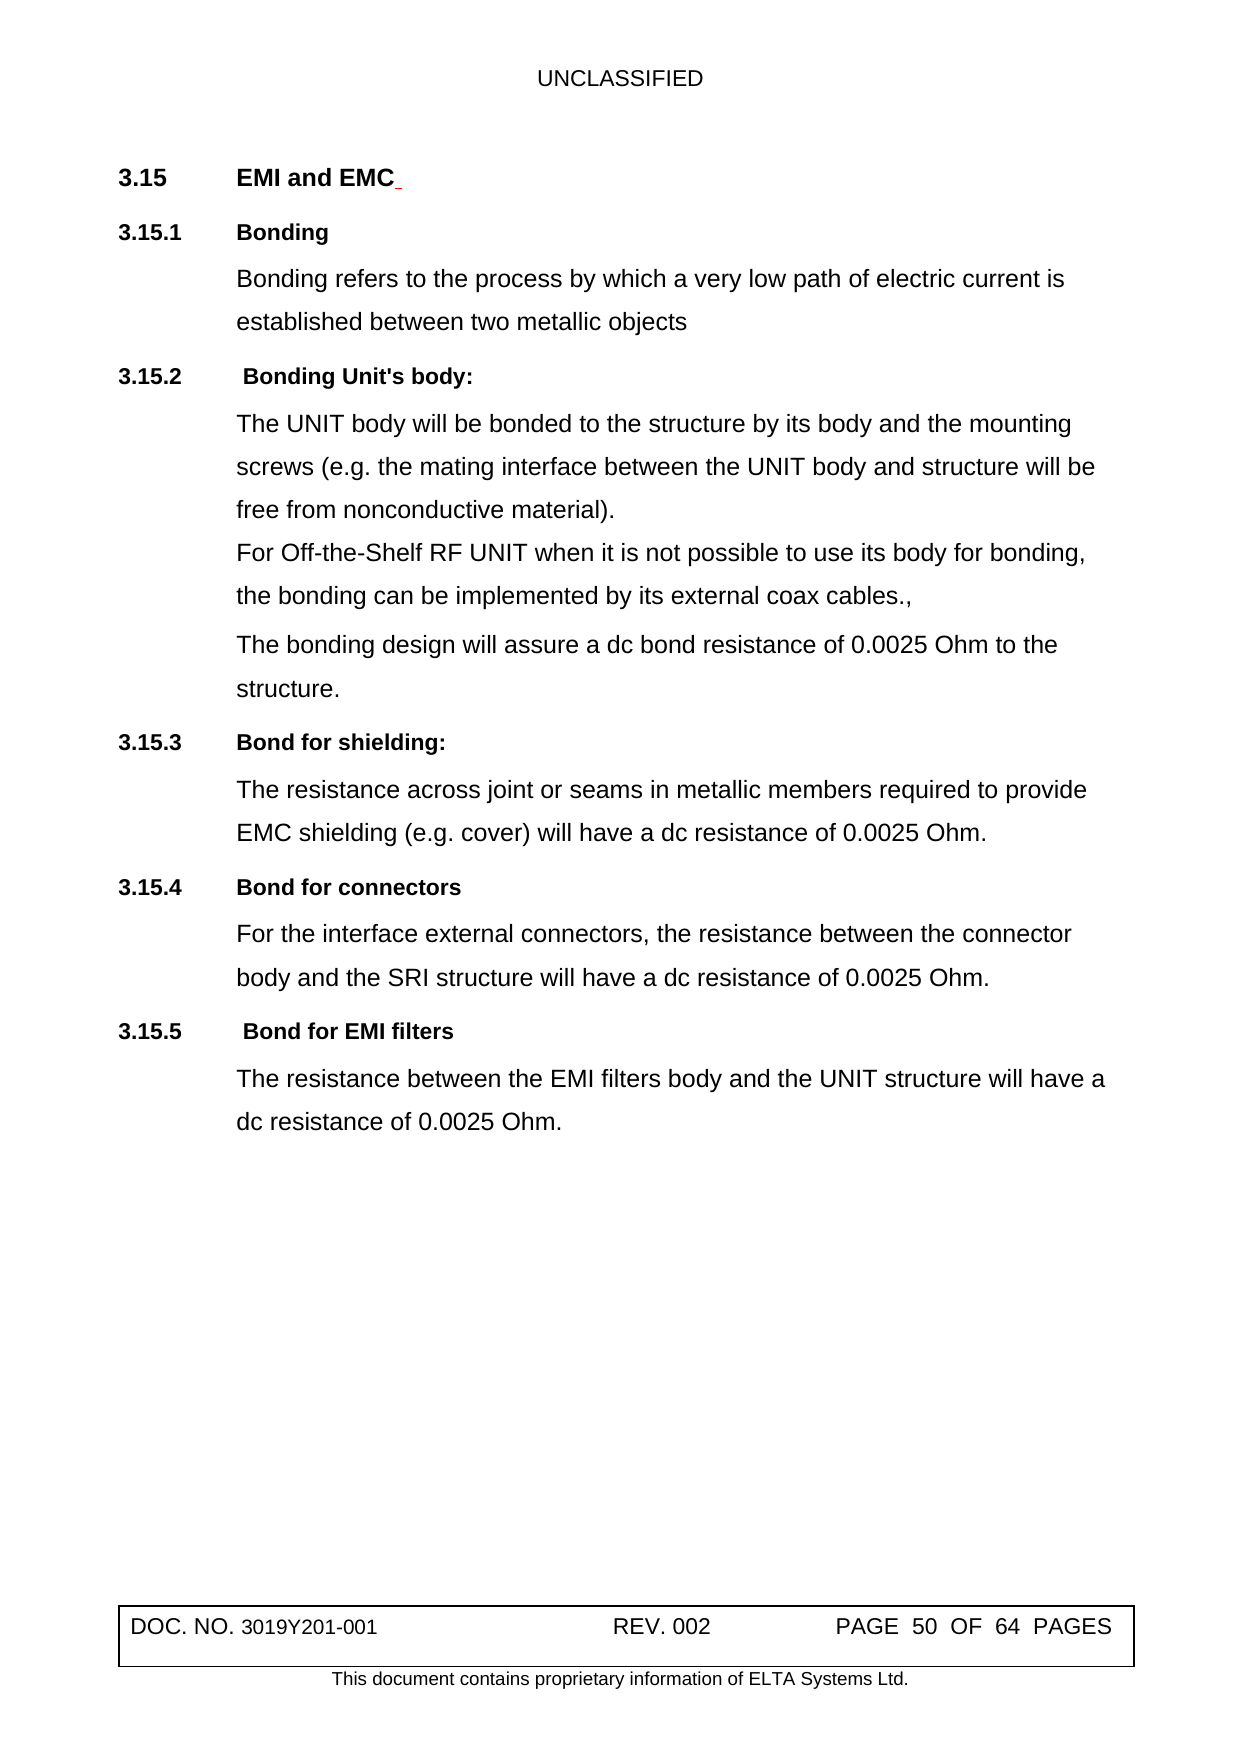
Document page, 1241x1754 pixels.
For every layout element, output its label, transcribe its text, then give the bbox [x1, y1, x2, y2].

list Bonding Unit's body: [118, 363, 1122, 389]
text The resistance between the EMI filters body and the UNIT structure will have a dc resistance of 0.0025 Ohm. [236, 1064, 1122, 1136]
text The UNIT body will be bonded to the structure by its body and the mounting screws (e.g. the mating interface between the UNIT body and structure will be free from nonconductive material). For Off-the-Shelf RF UNIT when it is not possible to use its body for bonding, the bonding can be implemented by its external coax cables., [236, 409, 1122, 610]
text The bonding design will assure a dc bond resistance of 0.0025 Ohm to the structure. [236, 631, 1122, 702]
list Bond for connectors [118, 874, 1122, 900]
list EMI and EMC [118, 163, 1122, 192]
text For the interface external connectors, the resistance between the connector body and the SRI structure will have a dc resistance of 0.0025 Ohm. [236, 919, 1122, 991]
text The resistance across joint or seams in metallic members required to provide EMC shielding (e.g. cover) will have a dc resistance of 0.0025 Ohm. [236, 775, 1122, 847]
list Bonding [118, 218, 1122, 245]
list Bond for EMI filters [118, 1018, 1122, 1044]
text Bonding refers to the process by which a very low path of electric current is established between two metallic objects [236, 264, 1122, 336]
list Bond for shielding: [118, 729, 1122, 756]
